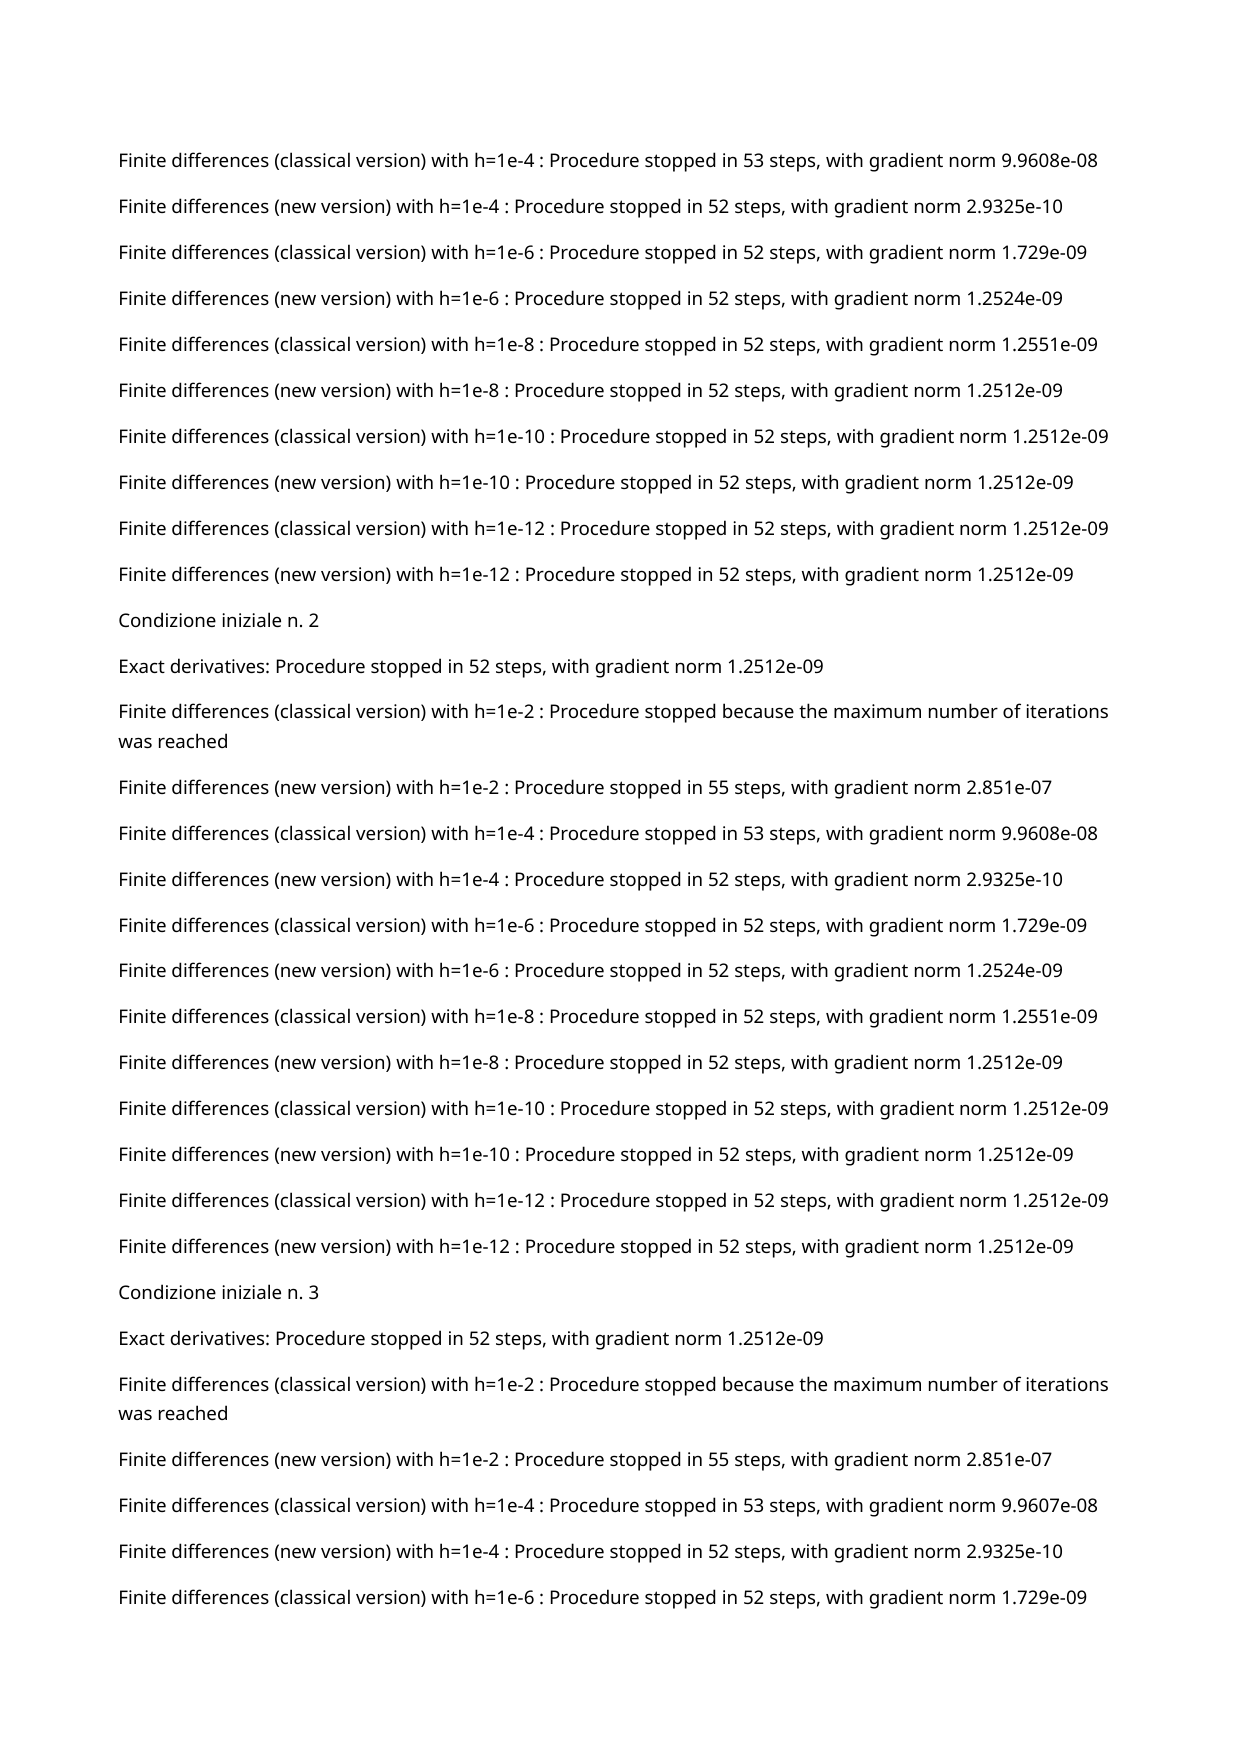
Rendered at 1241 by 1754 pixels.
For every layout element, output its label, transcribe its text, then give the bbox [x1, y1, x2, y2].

text Finite differences (new version) with h=1e-8 : Procedure stopped in 52 steps, with gradient norm 1.2512e-09 [118, 1050, 1122, 1075]
text Finite differences (classical version) with h=1e-10 : Procedure stopped in 52 steps, with gradient norm 1.2512e-09 [118, 423, 1122, 449]
text Exact derivatives: Procedure stopped in 52 steps, with gradient norm 1.2512e-09 [118, 653, 1122, 678]
text Condizione iniziale n. 2 [118, 607, 1122, 632]
text Finite differences (classical version) with h=1e-4 : Procedure stopped in 53 steps, with gradient norm 9.9607e-08 [118, 1492, 1122, 1518]
text Finite differences (new version) with h=1e-2 : Procedure stopped in 55 steps, with gradient norm 2.851e-07 [118, 774, 1122, 799]
text Finite differences (new version) with h=1e-12 : Procedure stopped in 52 steps, with gradient norm 1.2512e-09 [118, 1233, 1122, 1259]
text Finite differences (new version) with h=1e-6 : Procedure stopped in 52 steps, with gradient norm 1.2524e-09 [118, 958, 1122, 983]
text Condizione iniziale n. 3 [118, 1279, 1122, 1305]
text Finite differences (new version) with h=1e-10 : Procedure stopped in 52 steps, with gradient norm 1.2512e-09 [118, 469, 1122, 495]
text Finite differences (new version) with h=1e-4 : Procedure stopped in 52 steps, with gradient norm 2.9325e-10 [118, 193, 1122, 219]
text Finite differences (classical version) with h=1e-2 : Procedure stopped because the maximum number of iterations was reached [118, 1371, 1122, 1426]
text Finite differences (classical version) with h=1e-12 : Procedure stopped in 52 steps, with gradient norm 1.2512e-09 [118, 1187, 1122, 1213]
text Finite differences (new version) with h=1e-10 : Procedure stopped in 52 steps, with gradient norm 1.2512e-09 [118, 1142, 1122, 1167]
text Exact derivatives: Procedure stopped in 52 steps, with gradient norm 1.2512e-09 [118, 1325, 1122, 1351]
text Finite differences (classical version) with h=1e-2 : Procedure stopped because the maximum number of iterations was reached [118, 699, 1122, 754]
text Finite differences (new version) with h=1e-4 : Procedure stopped in 52 steps, with gradient norm 2.9325e-10 [118, 1538, 1122, 1564]
text Finite differences (classical version) with h=1e-8 : Procedure stopped in 52 steps, with gradient norm 1.2551e-09 [118, 1004, 1122, 1029]
text Finite differences (classical version) with h=1e-6 : Procedure stopped in 52 steps, with gradient norm 1.729e-09 [118, 912, 1122, 937]
text Finite differences (classical version) with h=1e-12 : Procedure stopped in 52 steps, with gradient norm 1.2512e-09 [118, 515, 1122, 541]
text Finite differences (classical version) with h=1e-4 : Procedure stopped in 53 steps, with gradient norm 9.9608e-08 [118, 820, 1122, 846]
text Finite differences (new version) with h=1e-8 : Procedure stopped in 52 steps, with gradient norm 1.2512e-09 [118, 377, 1122, 403]
text Finite differences (classical version) with h=1e-6 : Procedure stopped in 52 steps, with gradient norm 1.729e-09 [118, 1584, 1122, 1610]
text Finite differences (classical version) with h=1e-8 : Procedure stopped in 52 steps, with gradient norm 1.2551e-09 [118, 331, 1122, 357]
text Finite differences (classical version) with h=1e-10 : Procedure stopped in 52 steps, with gradient norm 1.2512e-09 [118, 1096, 1122, 1121]
text Finite differences (new version) with h=1e-12 : Procedure stopped in 52 steps, with gradient norm 1.2512e-09 [118, 561, 1122, 587]
text Finite differences (classical version) with h=1e-4 : Procedure stopped in 53 steps, with gradient norm 9.9608e-08 [118, 148, 1122, 173]
text Finite differences (new version) with h=1e-6 : Procedure stopped in 52 steps, with gradient norm 1.2524e-09 [118, 285, 1122, 311]
text Finite differences (new version) with h=1e-2 : Procedure stopped in 55 steps, with gradient norm 2.851e-07 [118, 1446, 1122, 1472]
text Finite differences (new version) with h=1e-4 : Procedure stopped in 52 steps, with gradient norm 2.9325e-10 [118, 866, 1122, 891]
text Finite differences (classical version) with h=1e-6 : Procedure stopped in 52 steps, with gradient norm 1.729e-09 [118, 239, 1122, 265]
